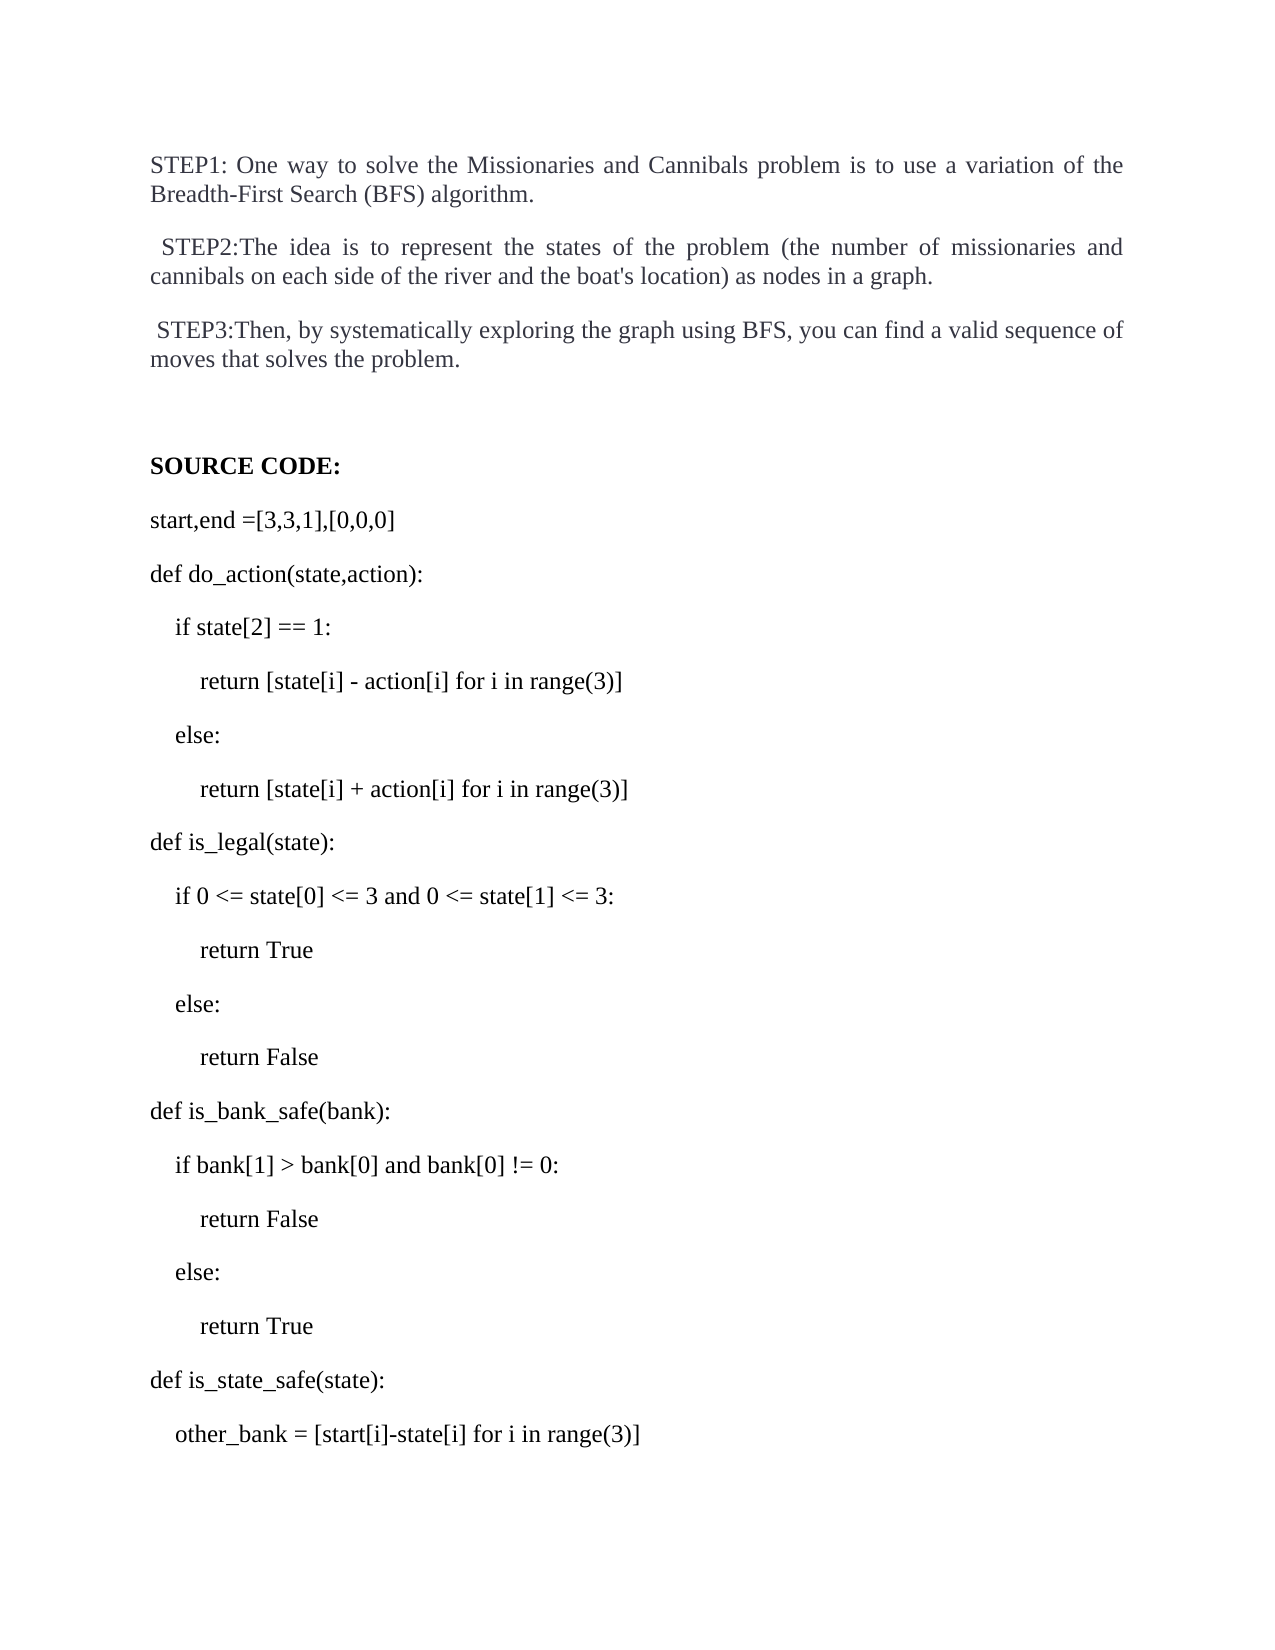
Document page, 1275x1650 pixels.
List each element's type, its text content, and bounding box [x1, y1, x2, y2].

text STEP2:The idea is to represent the states of the problem (the number of missionaries and cannibals on each side of the river and the boat's location) as nodes in a graph. [150, 232, 1125, 290]
text return [state[i] + action[i] for i in range(3)] [150, 774, 1125, 802]
text def is_state_safe(state): [150, 1365, 1125, 1394]
text else: [150, 1257, 1125, 1286]
text def is_bank_safe(bank): [150, 1096, 1125, 1125]
text def is_legal(state): [150, 827, 1125, 856]
text return False [150, 1042, 1125, 1071]
text else: [150, 989, 1125, 1017]
text else: [150, 720, 1125, 749]
text if state[2] == 1: [150, 612, 1125, 641]
text def do_action(state,action): [150, 559, 1125, 587]
text start,end =[3,3,1],[0,0,0] [150, 505, 1125, 534]
text return [state[i] - action[i] for i in range(3)] [150, 666, 1125, 695]
text return False [150, 1204, 1125, 1232]
text return True [150, 935, 1125, 964]
text STEP3:Then, by systematically exploring the graph using BFS, you can find a valid sequence of moves that solves the problem. [150, 315, 1125, 372]
text return True [150, 1311, 1125, 1340]
text if 0 <= state[0] <= 3 and 0 <= state[1] <= 3: [150, 881, 1125, 910]
text other_bank = [start[i]-state[i] for i in range(3)] [150, 1419, 1125, 1447]
text SOURCE CODE: [150, 451, 1125, 480]
text STEP1: One way to solve the Missionaries and Cannibals problem is to use a variation of the Breadth-First Search (BFS) algorithm. [150, 150, 1125, 207]
text if bank[1] > bank[0] and bank[0] != 0: [150, 1150, 1125, 1179]
